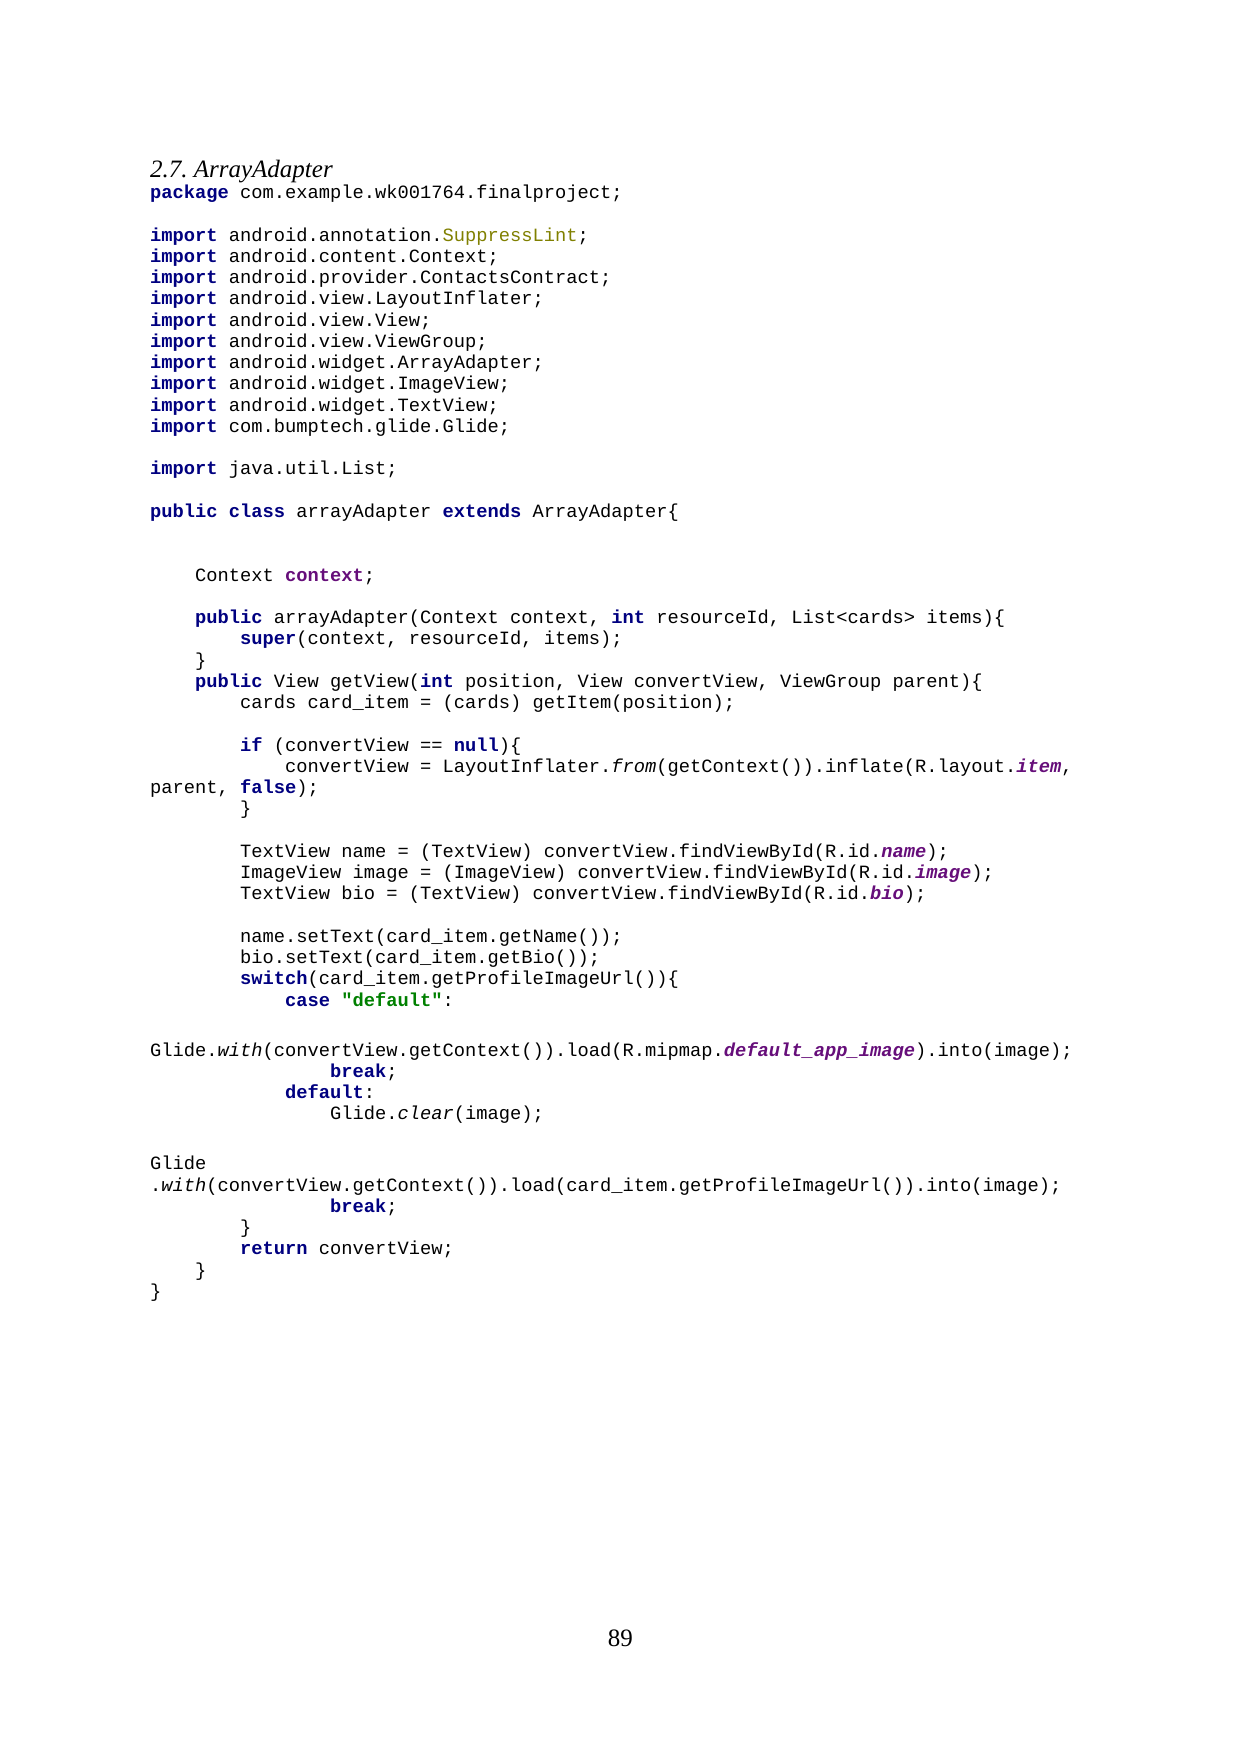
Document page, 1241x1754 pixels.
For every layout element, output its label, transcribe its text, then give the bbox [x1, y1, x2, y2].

subtitle 2.7. ArrayAdapter [150, 154, 1090, 183]
text package com.example.wk001764.finalproject; import android.annotation.SuppressLint; import android.content.Context; import android.provider.ContactsContract; import android.view.LayoutInflater; import android.view.View; import android.view.ViewGroup; import android.widget.ArrayAdapter; import android.widget.ImageView; import android.widget.TextView; import com.bumptech.glide.Glide; import java.util.List; public class arrayAdapter extends ArrayAdapter{ Context context; public arrayAdapter(Context context, int resourceId, List<cards> items){ super(context, resourceId, items); } public View getView(int position, View convertView, ViewGroup parent){ cards card_item = (cards) getItem(position); if (convertView == null){ convertView = LayoutInflater.from(getContext()).inflate(R.layout.item, parent, false); } TextView name = (TextView) convertView.findViewById(R.id.name); ImageView image = (ImageView) convertView.findViewById(R.id.image); TextView bio = (TextView) convertView.findViewById(R.id.bio); name.setText(card_item.getName()); bio.setText(card_item.getBio()); switch(card_item.getProfileImageUrl()){ case "default": Glide.with(convertView.getContext()).load(R.mipmap.default_app_image).into(image); break; default: Glide.clear(image); Glide.with(convertView.getContext()).load(card_item.getProfileImageUrl()).into(image); break; } return convertView; } } [150, 183, 1090, 1332]
